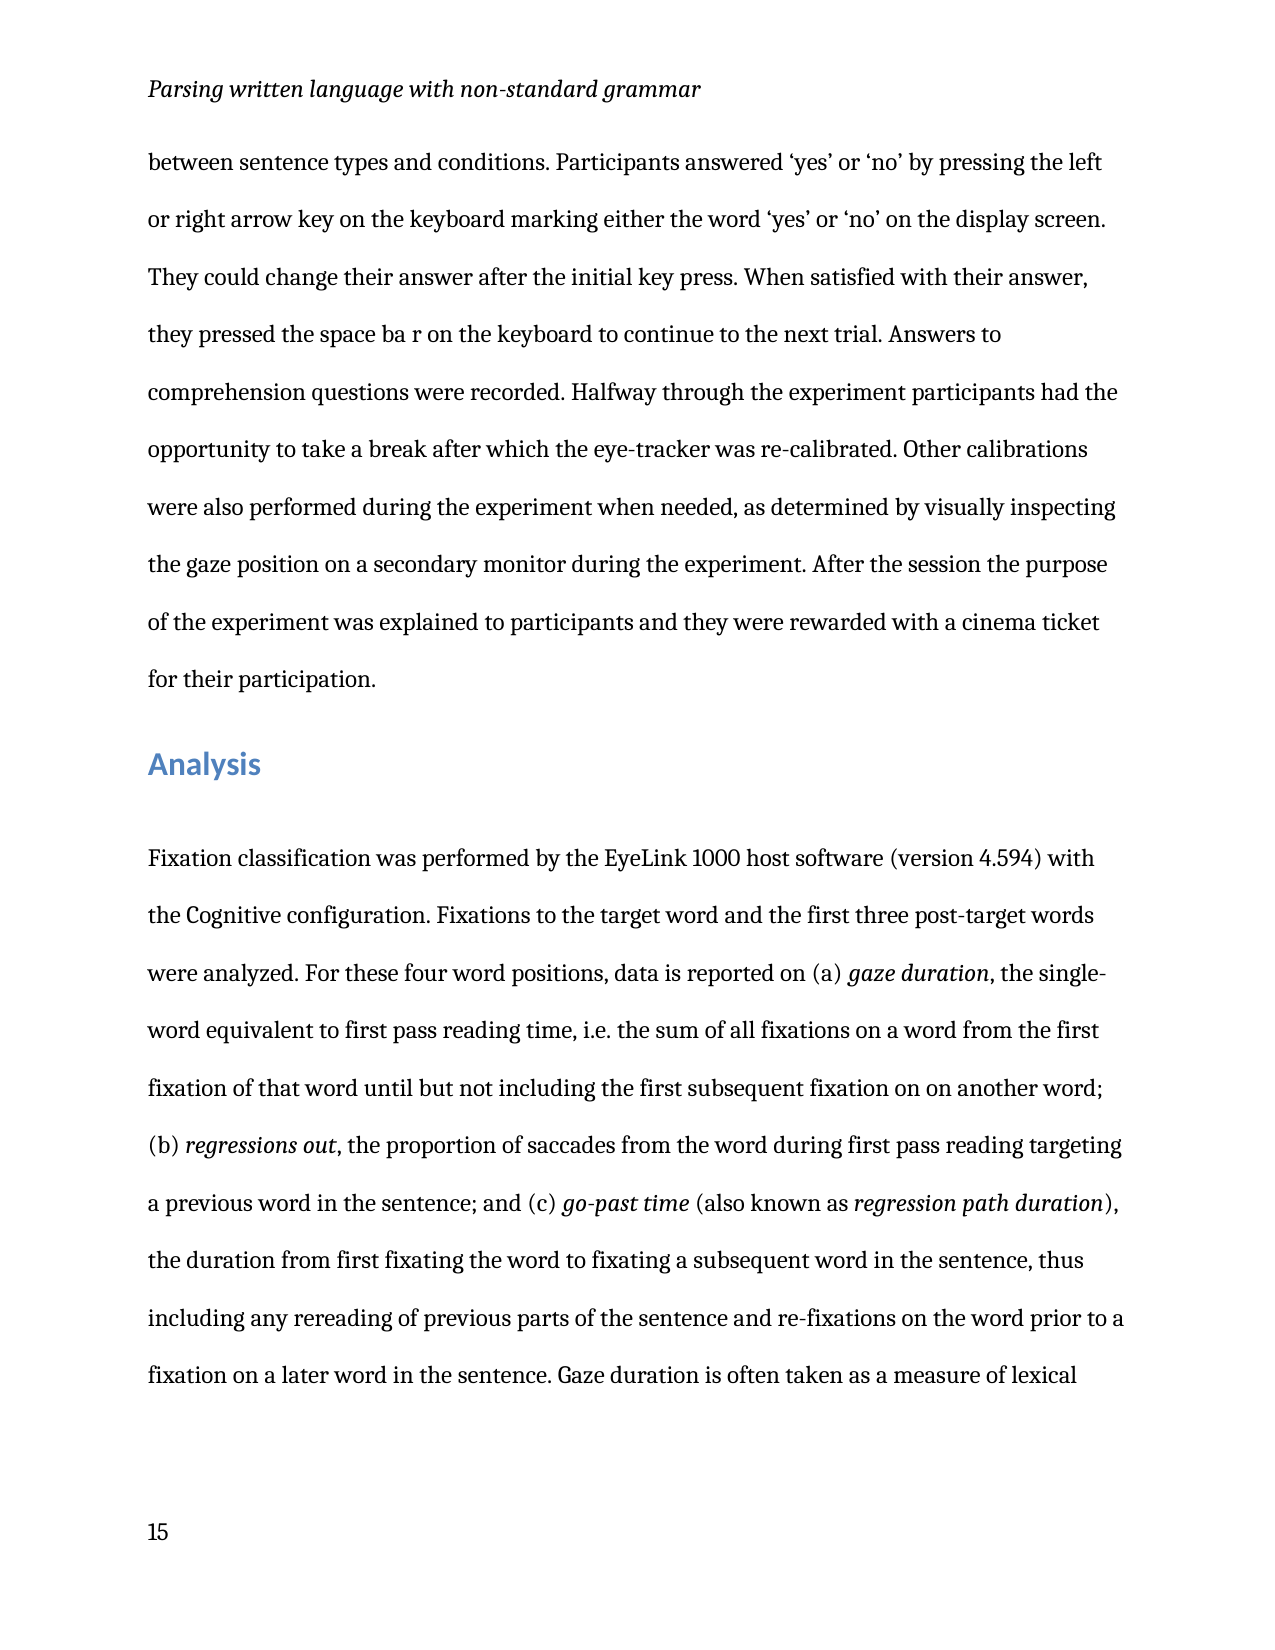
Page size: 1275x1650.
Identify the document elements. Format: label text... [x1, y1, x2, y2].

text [148, 148, 1127, 694]
subtitle Analysis [148, 743, 1127, 784]
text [148, 844, 1127, 1390]
